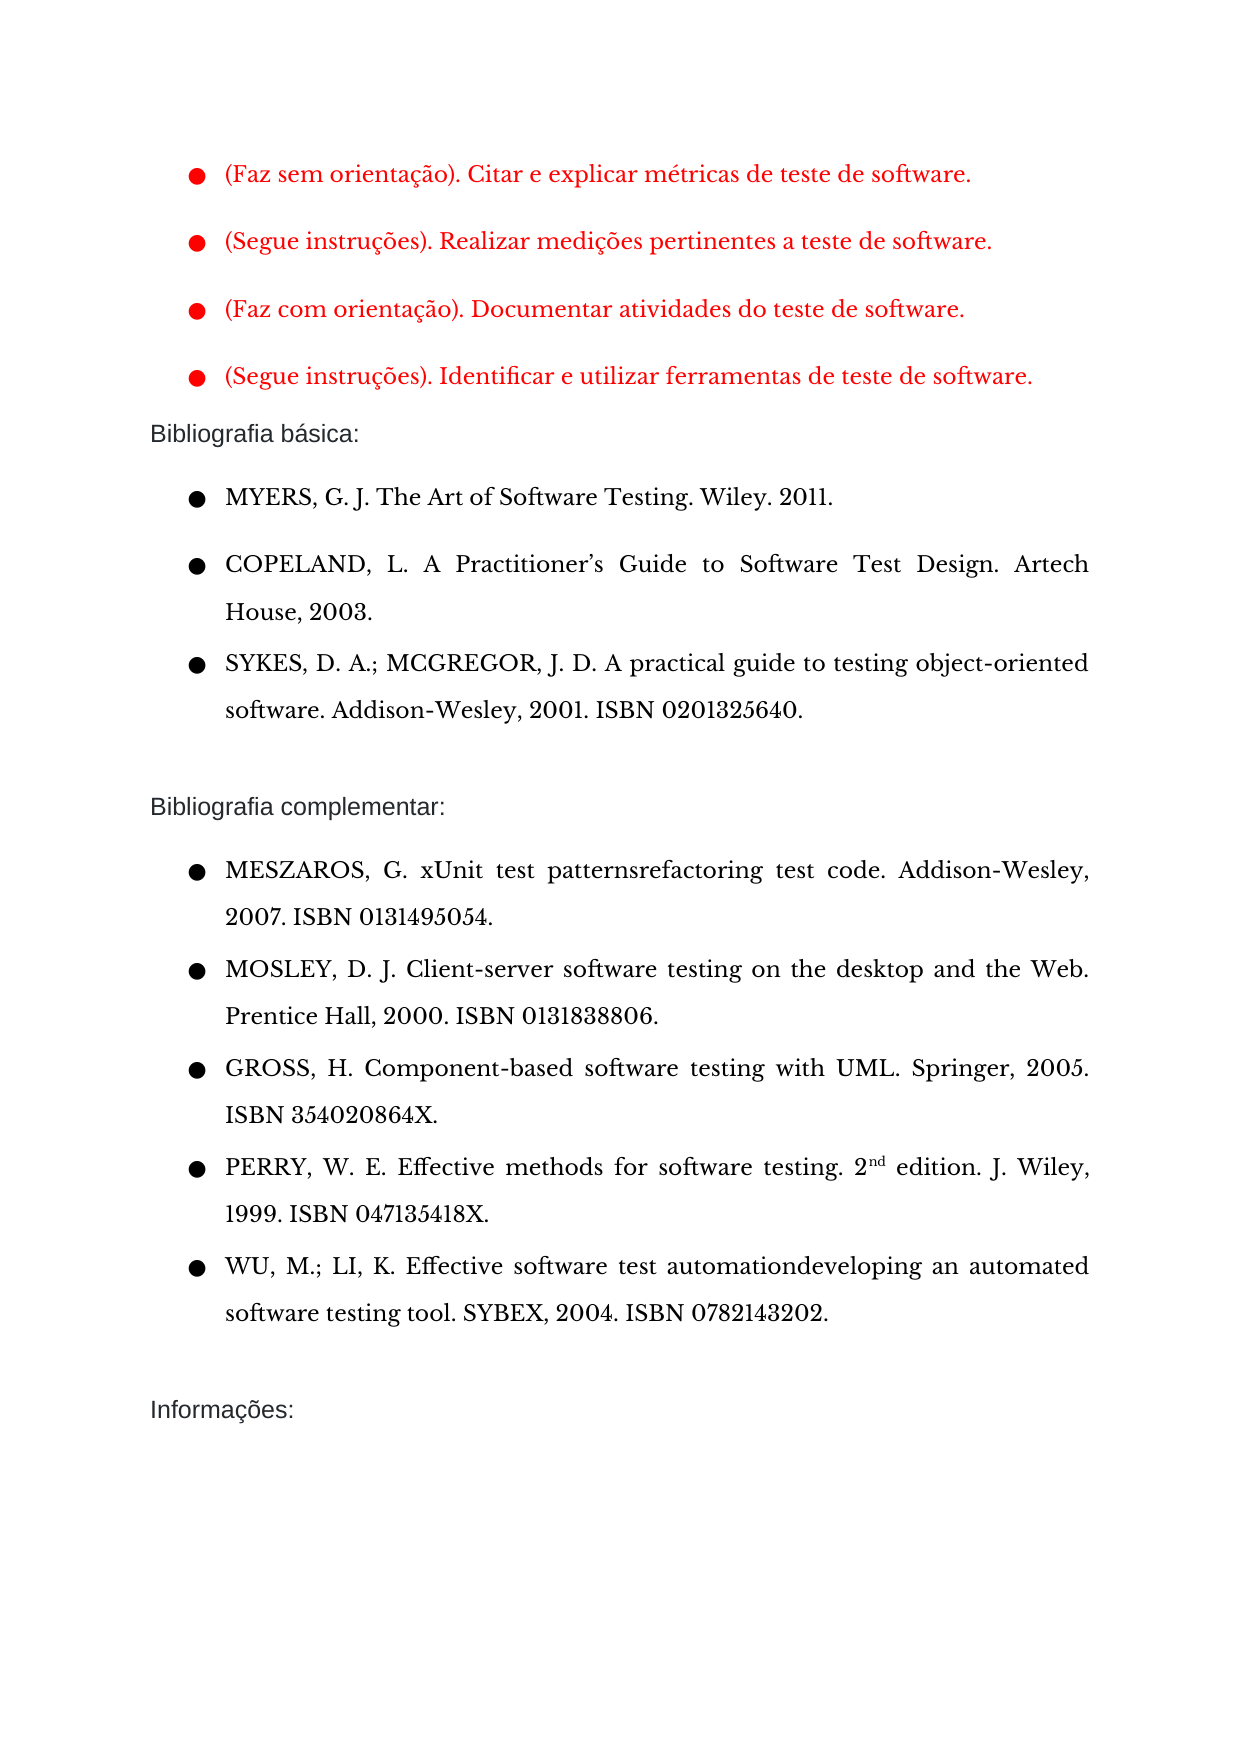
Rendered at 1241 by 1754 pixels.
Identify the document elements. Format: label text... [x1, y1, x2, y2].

list (Segue instruções). Identificar e utilizar ferramentas de teste de software. [187, 352, 1090, 397]
list MOSLEY, D. J. Client-server software testing on the desktop and the Web. Prentice Hall, 2000. ISBN 0131838806. [187, 945, 1090, 1030]
text Informações: [150, 1395, 1090, 1424]
list MYERS, G. J. The Art of Software Testing. Wiley. 2011. [187, 473, 1090, 518]
text Bibliografia complementar: [150, 792, 1090, 821]
list GROSS, H. Component-based software testing with UML. Springer, 2005. ISBN 354020864X. [187, 1044, 1090, 1129]
list (Faz sem orientação). Citar e explicar métricas de teste de software. [187, 150, 1090, 195]
text Bibliografia básica: [150, 419, 1090, 448]
list SYKES, D. A.; MCGREGOR, J. D. A practical guide to testing object-oriented software. Addison-Wesley, 2001. ISBN 0201325640. [187, 639, 1090, 725]
list (Faz com orientação). Documentar atividades do teste de software. [187, 284, 1090, 329]
list MESZAROS, G. xUnit test patternsrefactoring test code. Addison-Wesley, 2007. ISBN 0131495054. [187, 846, 1090, 931]
list (Segue instruções). Realizar medições pertinentes a teste de software. [187, 217, 1090, 262]
list PERRY, W. E. Effective methods for software testing. 2nd edition. J. Wiley, 1999. ISBN 047135418X. [187, 1143, 1090, 1228]
list COPELAND, L. A Practitioner’s Guide to Software Test Design. Artech House, 2003. [187, 540, 1090, 626]
list WU, M.; LI, K. Effective software test automationdeveloping an automated software testing tool. SYBEX, 2004. ISBN 0782143202. [187, 1242, 1090, 1328]
